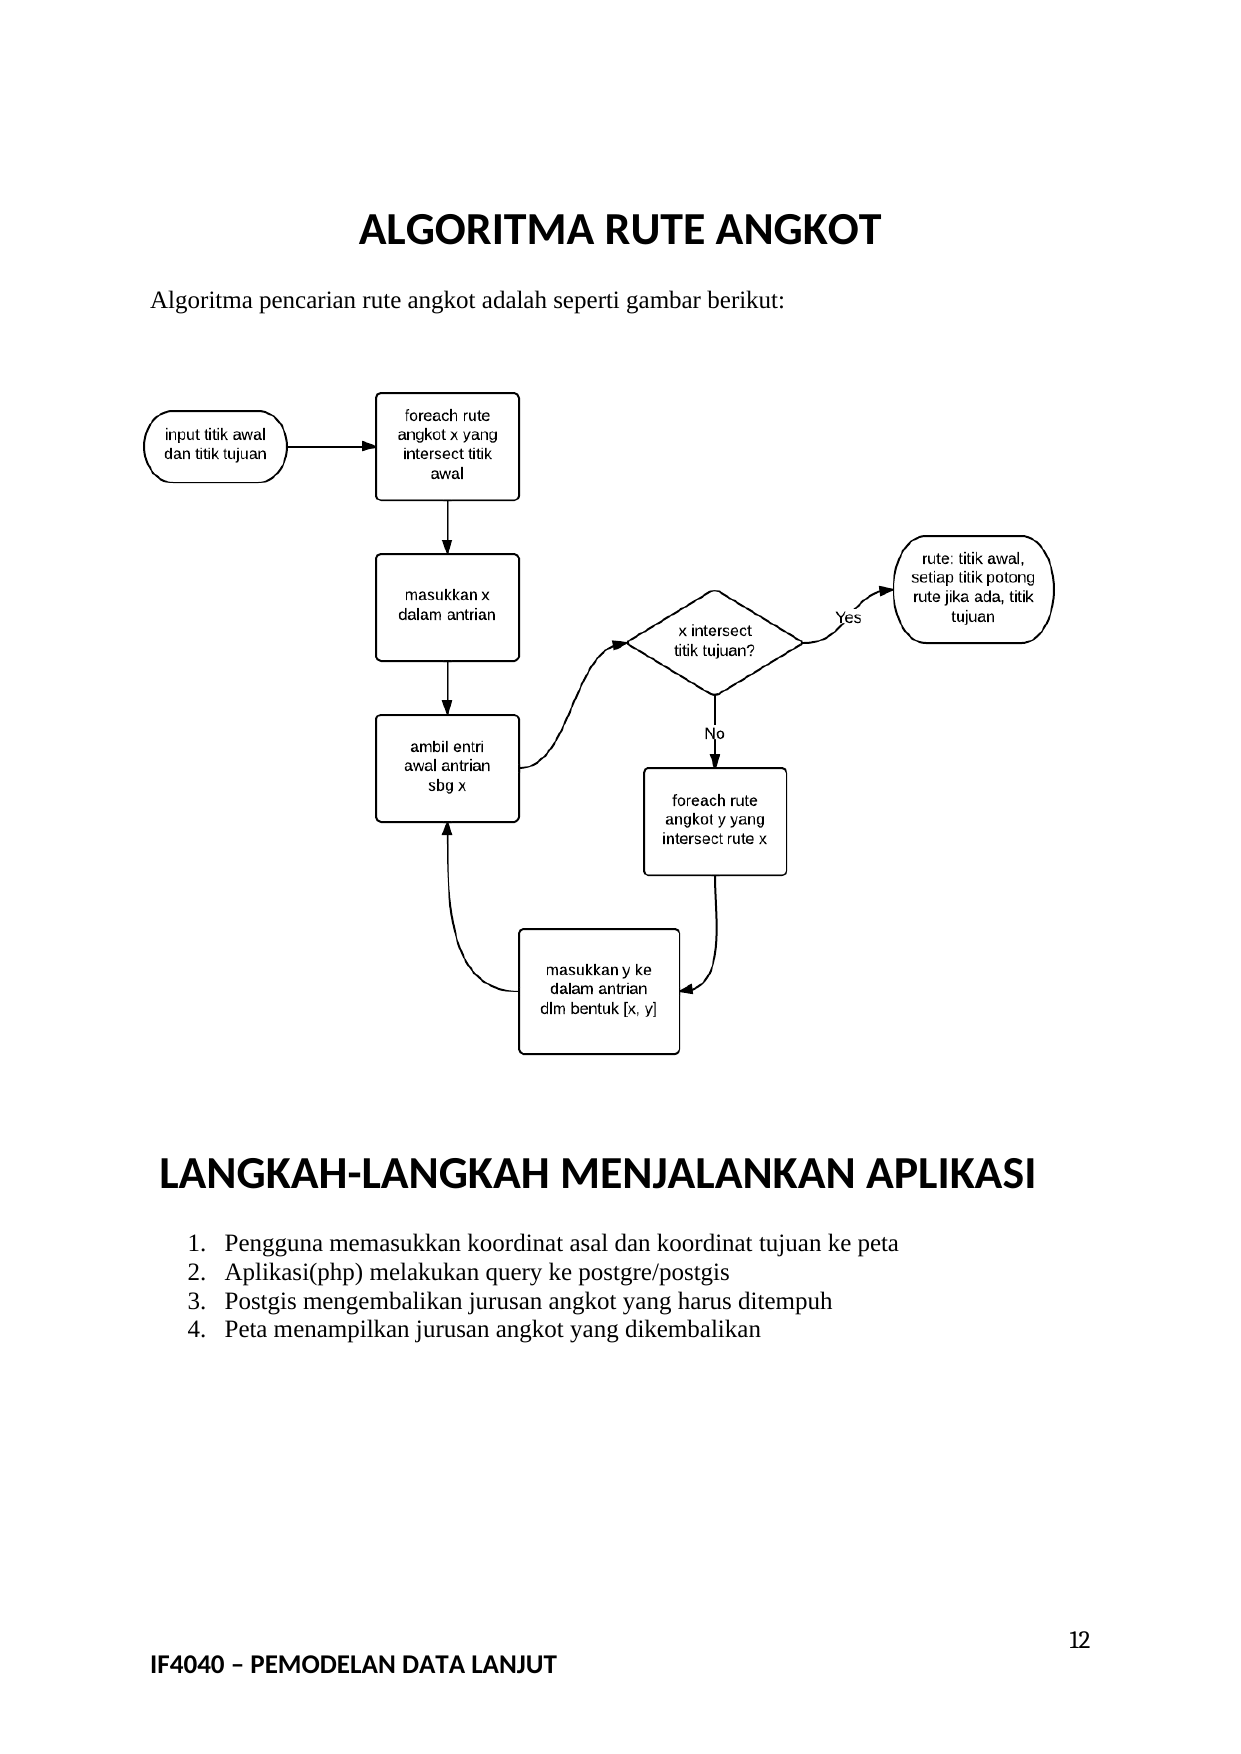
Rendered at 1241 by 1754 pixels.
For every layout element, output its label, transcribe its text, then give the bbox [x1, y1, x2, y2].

list Aplikasi(php) melakukan query ke postgre/postgis [187, 1257, 1090, 1286]
subtitle LANGKAH-LANGKAH MENJALANKAN APLIKASI [106, 1144, 1090, 1199]
list Pengguna memasukkan koordinat asal dan koordinat tujuan ke peta [187, 1228, 1090, 1257]
text Algoritma pencarian rute angkot adalah seperti gambar berikut: [150, 285, 1090, 313]
subtitle ALGORITMA RUTE ANGKOT [150, 200, 1090, 256]
picture [105, 363, 1130, 1094]
list Postgis mengembalikan jurusan angkot yang harus ditempuh [187, 1286, 1090, 1314]
list Peta menampilkan jurusan angkot yang dikembalikan [187, 1314, 1090, 1343]
